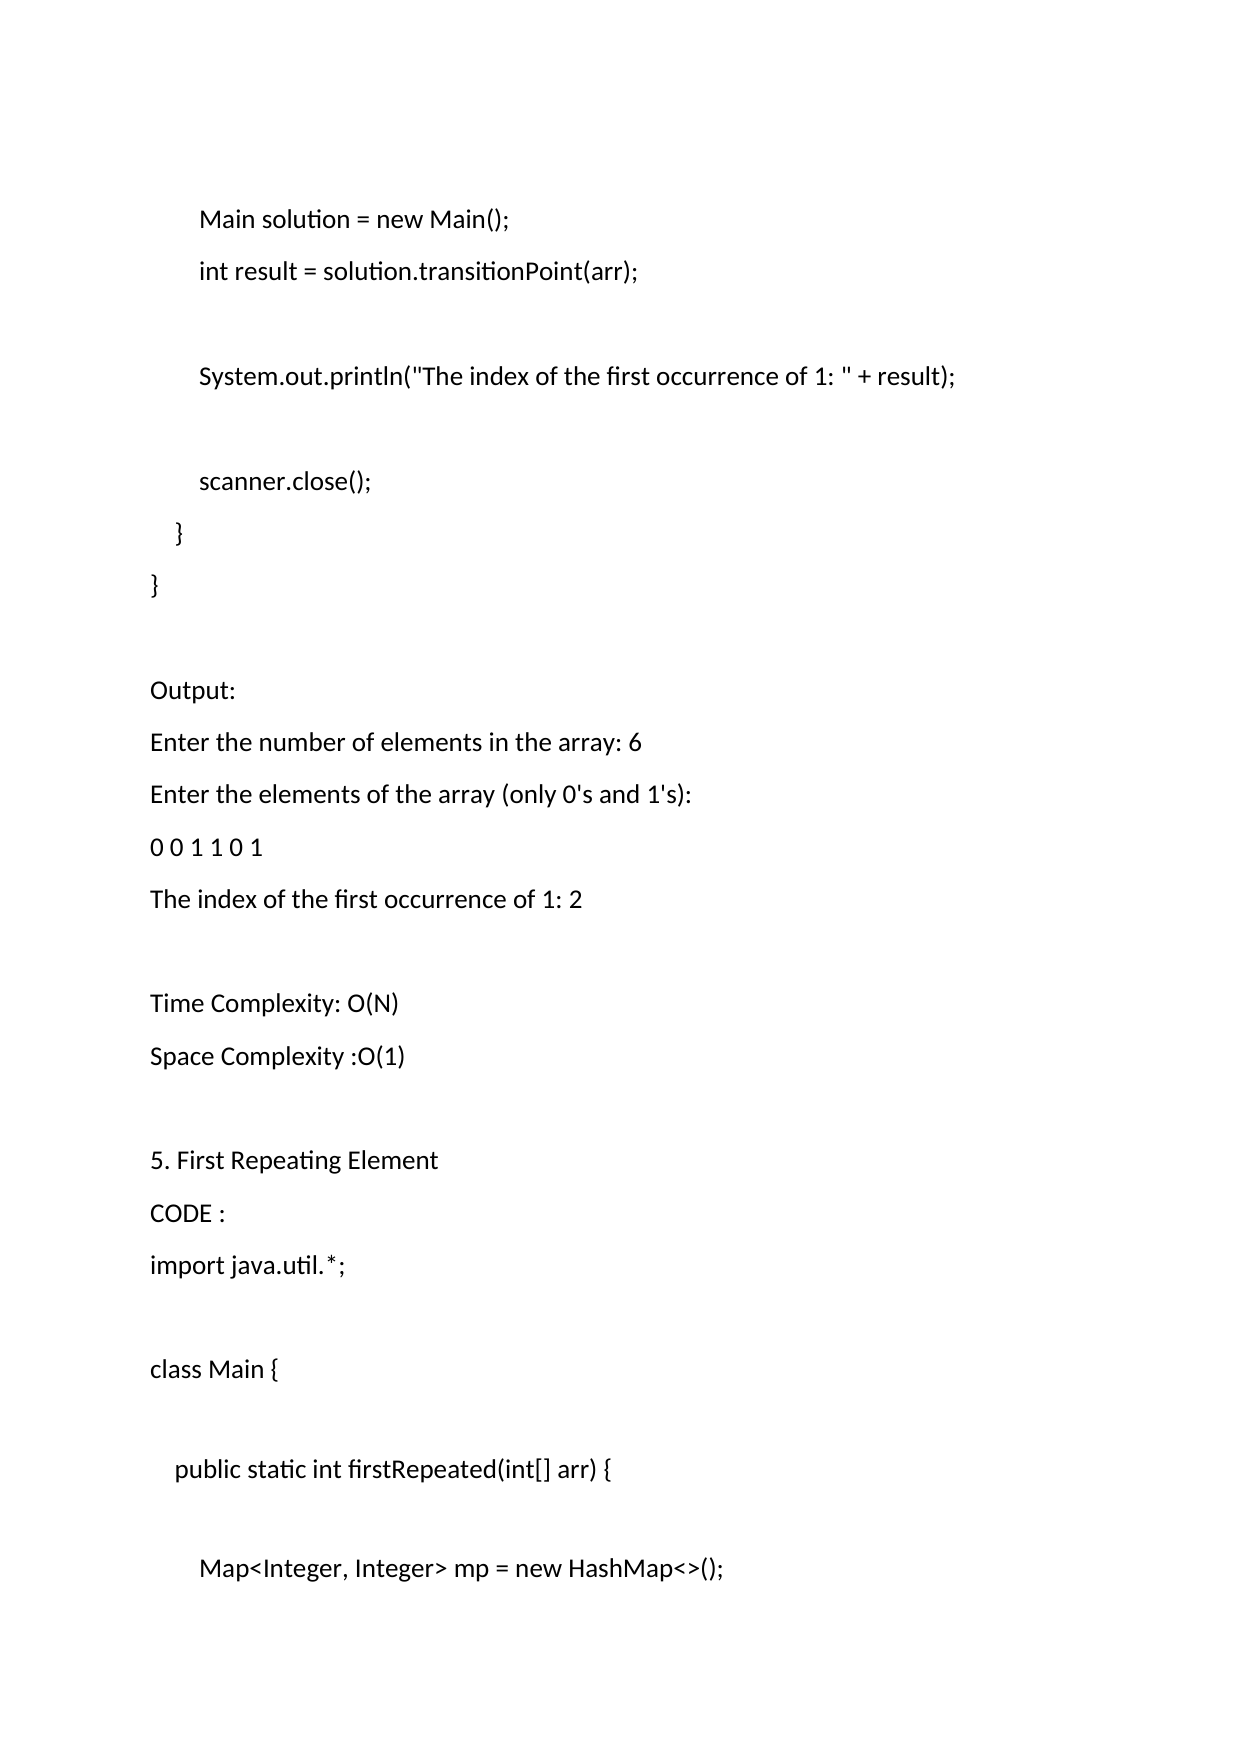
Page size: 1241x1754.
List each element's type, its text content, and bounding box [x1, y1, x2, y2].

text int result = solution.transitionPoint(arr); [150, 254, 1090, 288]
text } [150, 516, 1090, 549]
text class Main { [150, 1353, 1090, 1386]
text import java.util.*; [150, 1248, 1090, 1281]
text Enter the elements of the array (only 0's and 1's): [150, 777, 1090, 811]
text System.out.println("The index of the first occurrence of 1: " + result); [150, 359, 1090, 392]
text Space Complexity :O(1) [150, 1039, 1090, 1072]
text } [150, 568, 1090, 601]
text Main solution = new Main(); [150, 202, 1090, 235]
text Enter the number of elements in the array: 6 [150, 725, 1090, 758]
text 0 0 1 1 0 1 [150, 830, 1090, 863]
text The index of the first occurrence of 1: 2 [150, 882, 1090, 915]
text Time Complexity: O(N) [150, 987, 1090, 1020]
text Map<Integer, Integer> mp = new HashMap<>(); [150, 1551, 1090, 1584]
text public static int firstRepeated(int[] arr) { [150, 1452, 1090, 1485]
text scanner.close(); [150, 464, 1090, 497]
text CODE : [150, 1196, 1090, 1229]
text Output: [150, 673, 1090, 706]
text 5. First Repeating Element [150, 1143, 1090, 1177]
